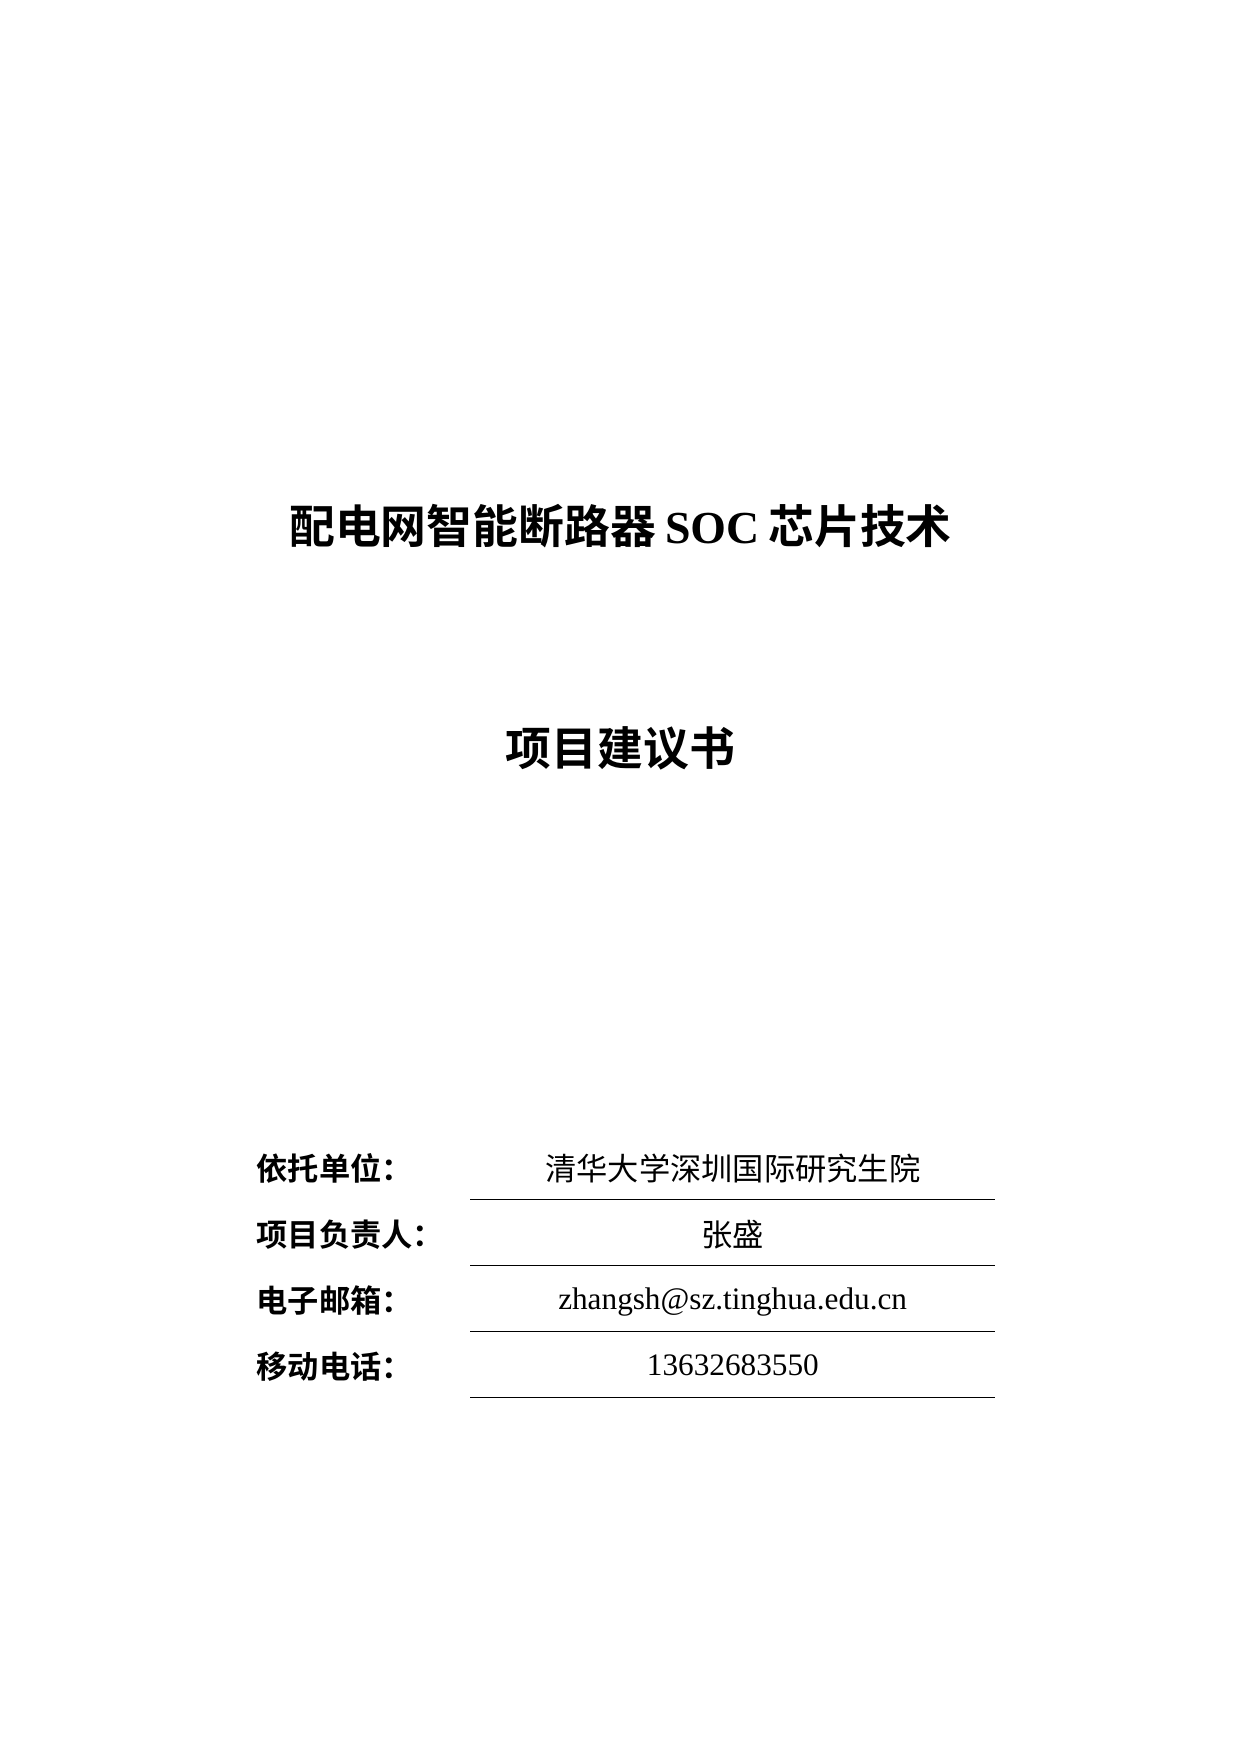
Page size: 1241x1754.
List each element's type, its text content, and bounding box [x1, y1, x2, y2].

table_cell zhangsh@sz.tinghua.edu.cn [470, 1266, 995, 1331]
table_cell 13632683550 [470, 1332, 995, 1397]
table_cell 张盛 [470, 1200, 995, 1265]
table_cell 移动电话： [245, 1331, 470, 1397]
table_cell 电子邮箱： [245, 1265, 470, 1331]
text 项目建议书 [148, 697, 1092, 794]
table_header 依托单位： [245, 1134, 470, 1199]
table_cell 项目负责人： [245, 1199, 470, 1265]
table_header 清华大学深圳国际研究生院 [470, 1134, 995, 1199]
text 配电网智能断路器SOC芯片技术 [148, 475, 1092, 572]
